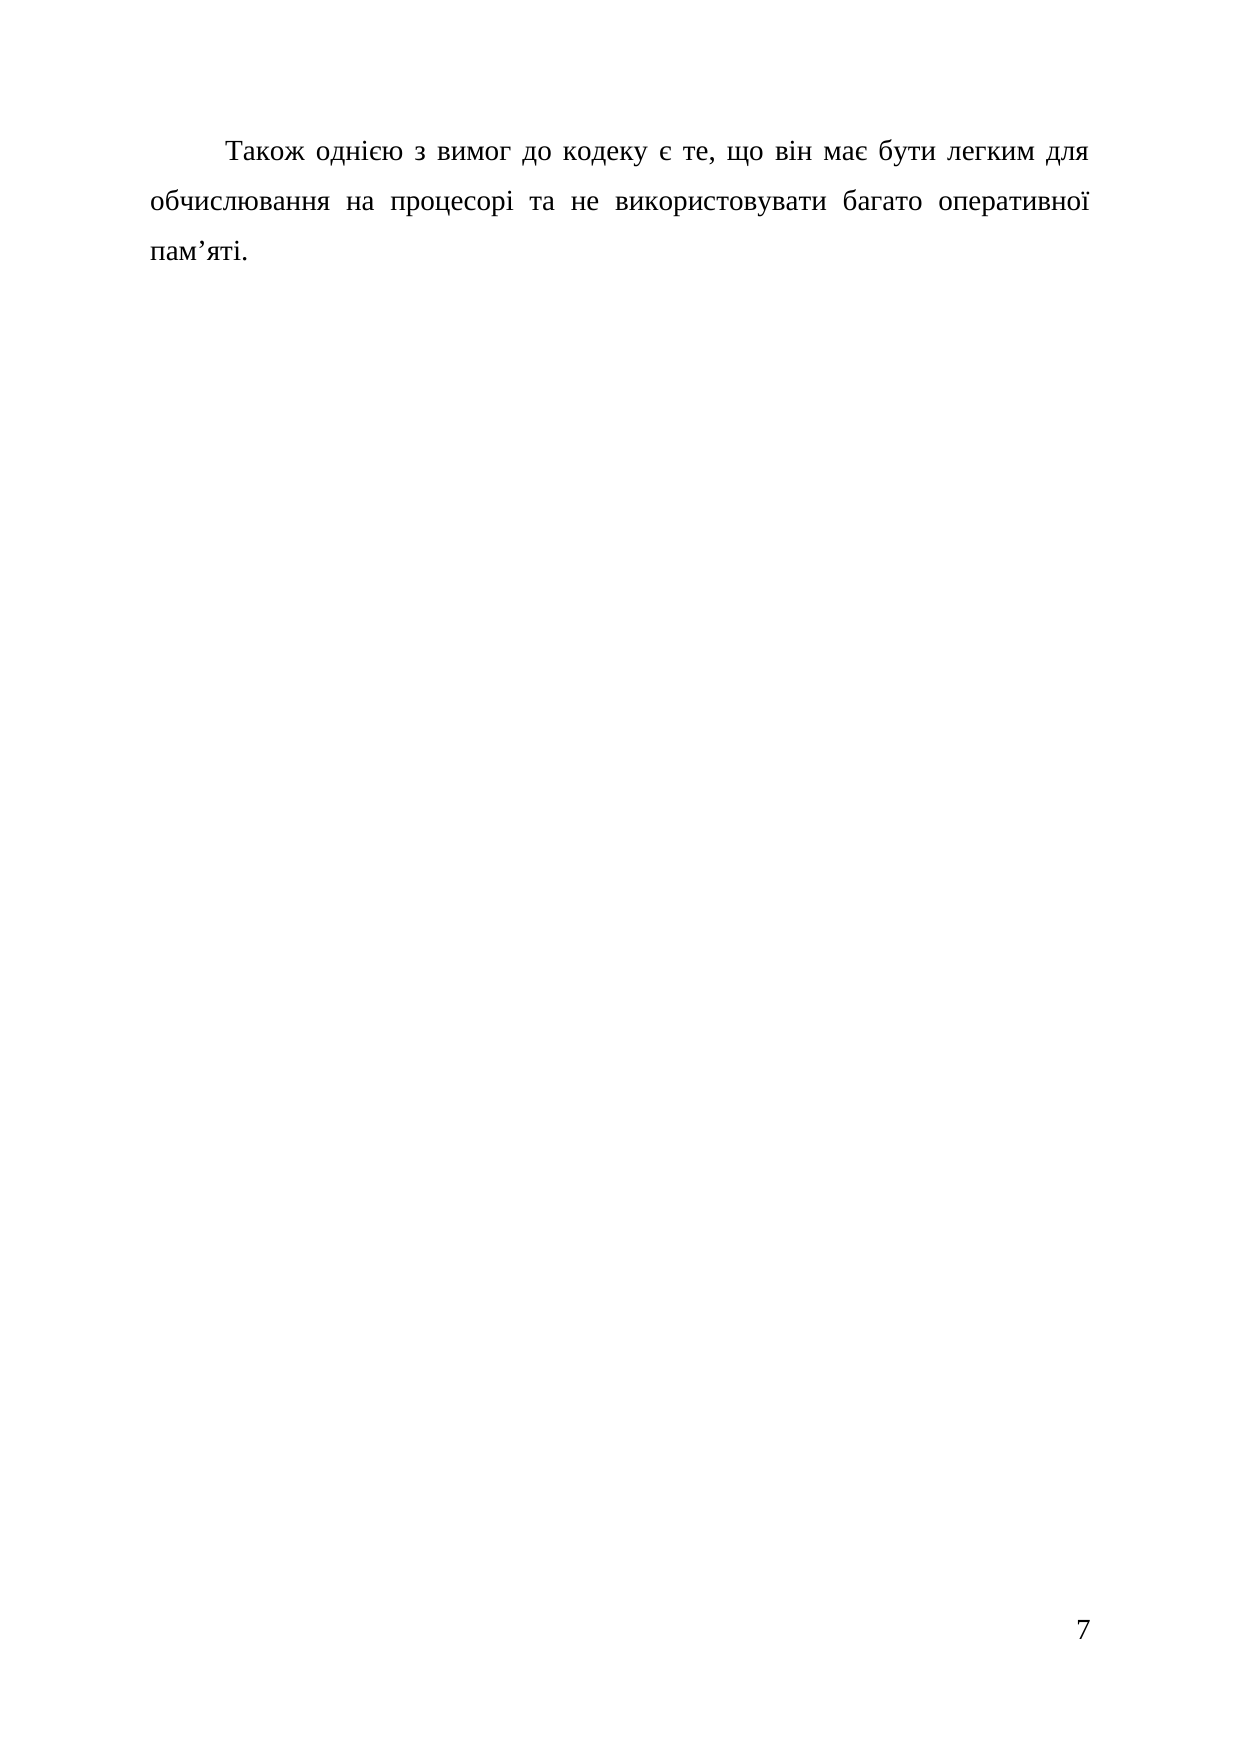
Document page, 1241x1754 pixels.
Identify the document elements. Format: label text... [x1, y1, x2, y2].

text Також однією з вимог до кодеку є те, що він має бути легким для обчислювання на процесорі та не використовувати багато оперативної пам’яті. [150, 133, 1090, 267]
